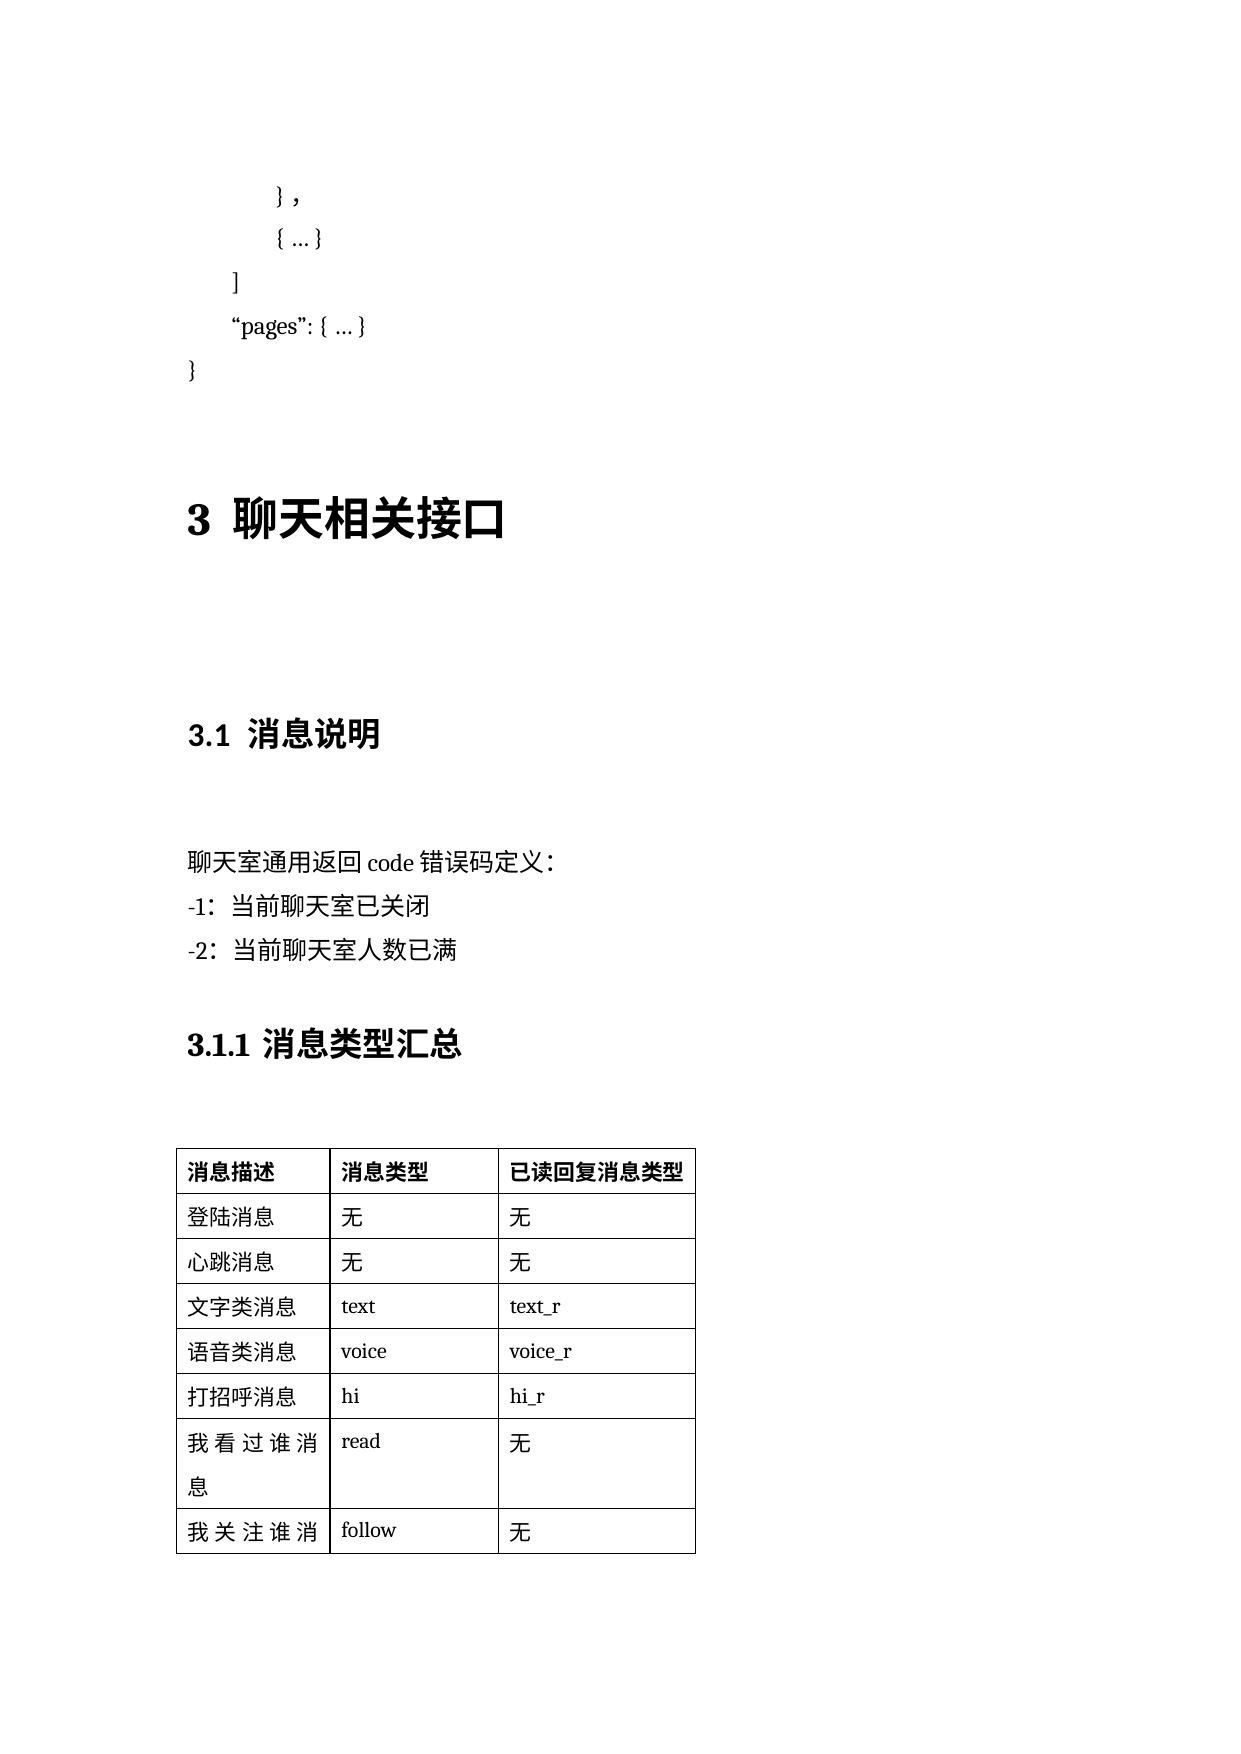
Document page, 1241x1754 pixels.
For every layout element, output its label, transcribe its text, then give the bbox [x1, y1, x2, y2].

text } [187, 348, 1053, 392]
subtitle 聊天相关接口 [187, 472, 1053, 560]
text -2：当前聊天室人数已满 [187, 926, 1053, 970]
table_cell follow [331, 1509, 498, 1553]
table_cell voice [331, 1329, 498, 1373]
table_cell 心跳消息 [177, 1239, 329, 1283]
table_header 消息类型 [331, 1149, 498, 1193]
table_cell 我看过谁消息 [177, 1419, 329, 1507]
text 聊天室通用返回code错误码定义： [187, 838, 1053, 882]
table_cell 文字类消息 [177, 1284, 329, 1328]
text “pages”: { … } [187, 304, 1053, 348]
subtitle 消息类型汇总 [187, 997, 1053, 1086]
table_header 消息描述 [177, 1149, 329, 1193]
table_cell 无 [331, 1194, 498, 1238]
table_cell 无 [499, 1419, 695, 1507]
table_cell hi_r [499, 1374, 695, 1418]
table_cell voice_r [499, 1329, 695, 1373]
table_cell 登陆消息 [177, 1194, 329, 1238]
table_header 已读回复消息类型 [499, 1149, 695, 1193]
table_cell 无 [499, 1509, 695, 1553]
table_cell text_r [499, 1284, 695, 1328]
text ] [187, 260, 1053, 304]
table_cell 无 [499, 1239, 695, 1283]
table_cell 打招呼消息 [177, 1374, 329, 1418]
table_cell read [331, 1419, 498, 1507]
subtitle 消息说明 [187, 688, 1053, 776]
text } ， [187, 172, 1053, 216]
text { … } [187, 216, 1053, 260]
table_cell 我关注谁消息 [177, 1509, 329, 1553]
table_cell 无 [499, 1194, 695, 1238]
table_cell 语音类消息 [177, 1329, 329, 1373]
table_cell 无 [331, 1239, 498, 1283]
table_cell text [331, 1284, 498, 1328]
table_cell hi [331, 1374, 498, 1418]
text -1：当前聊天室已关闭 [187, 882, 1053, 926]
